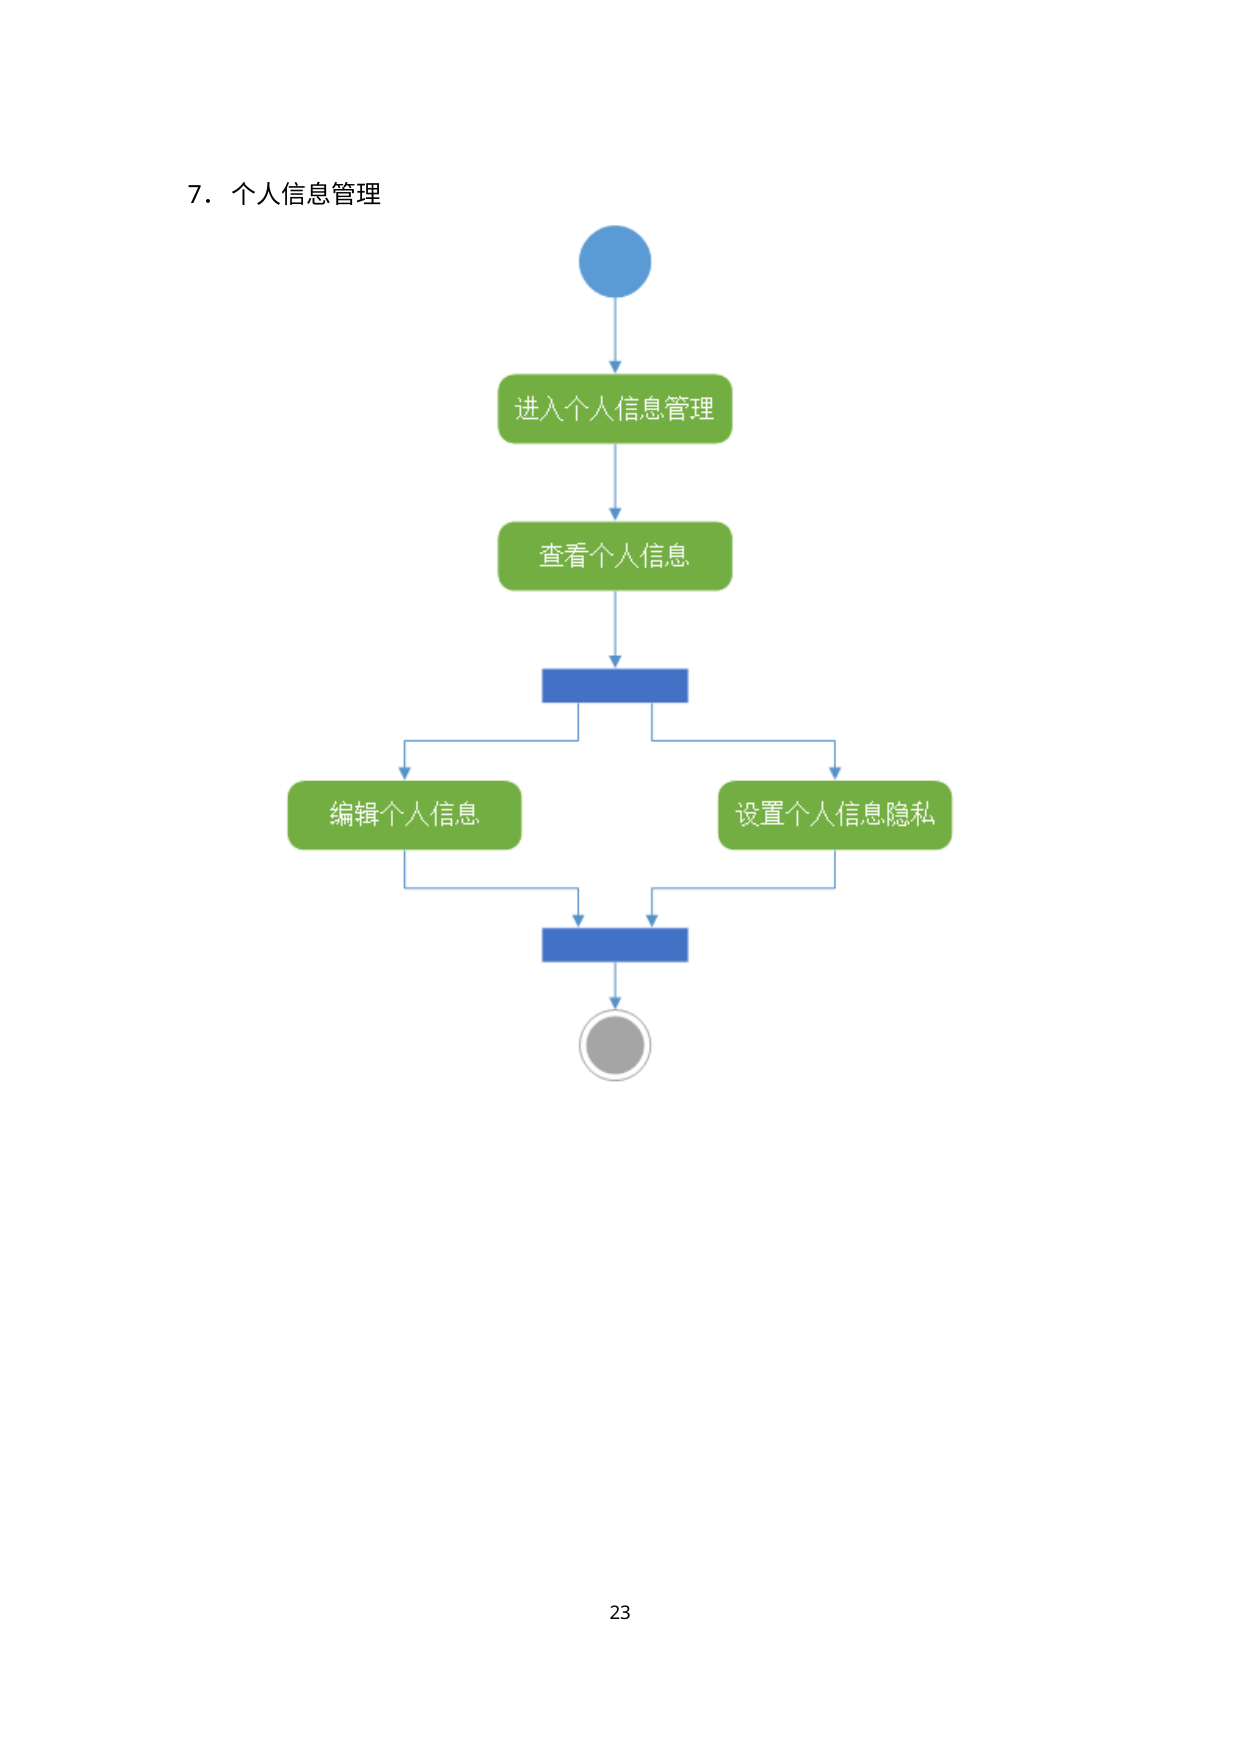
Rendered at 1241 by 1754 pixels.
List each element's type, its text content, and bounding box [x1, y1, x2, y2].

list 个人信息管理 [187, 160, 1053, 225]
picture [285, 224, 955, 1083]
